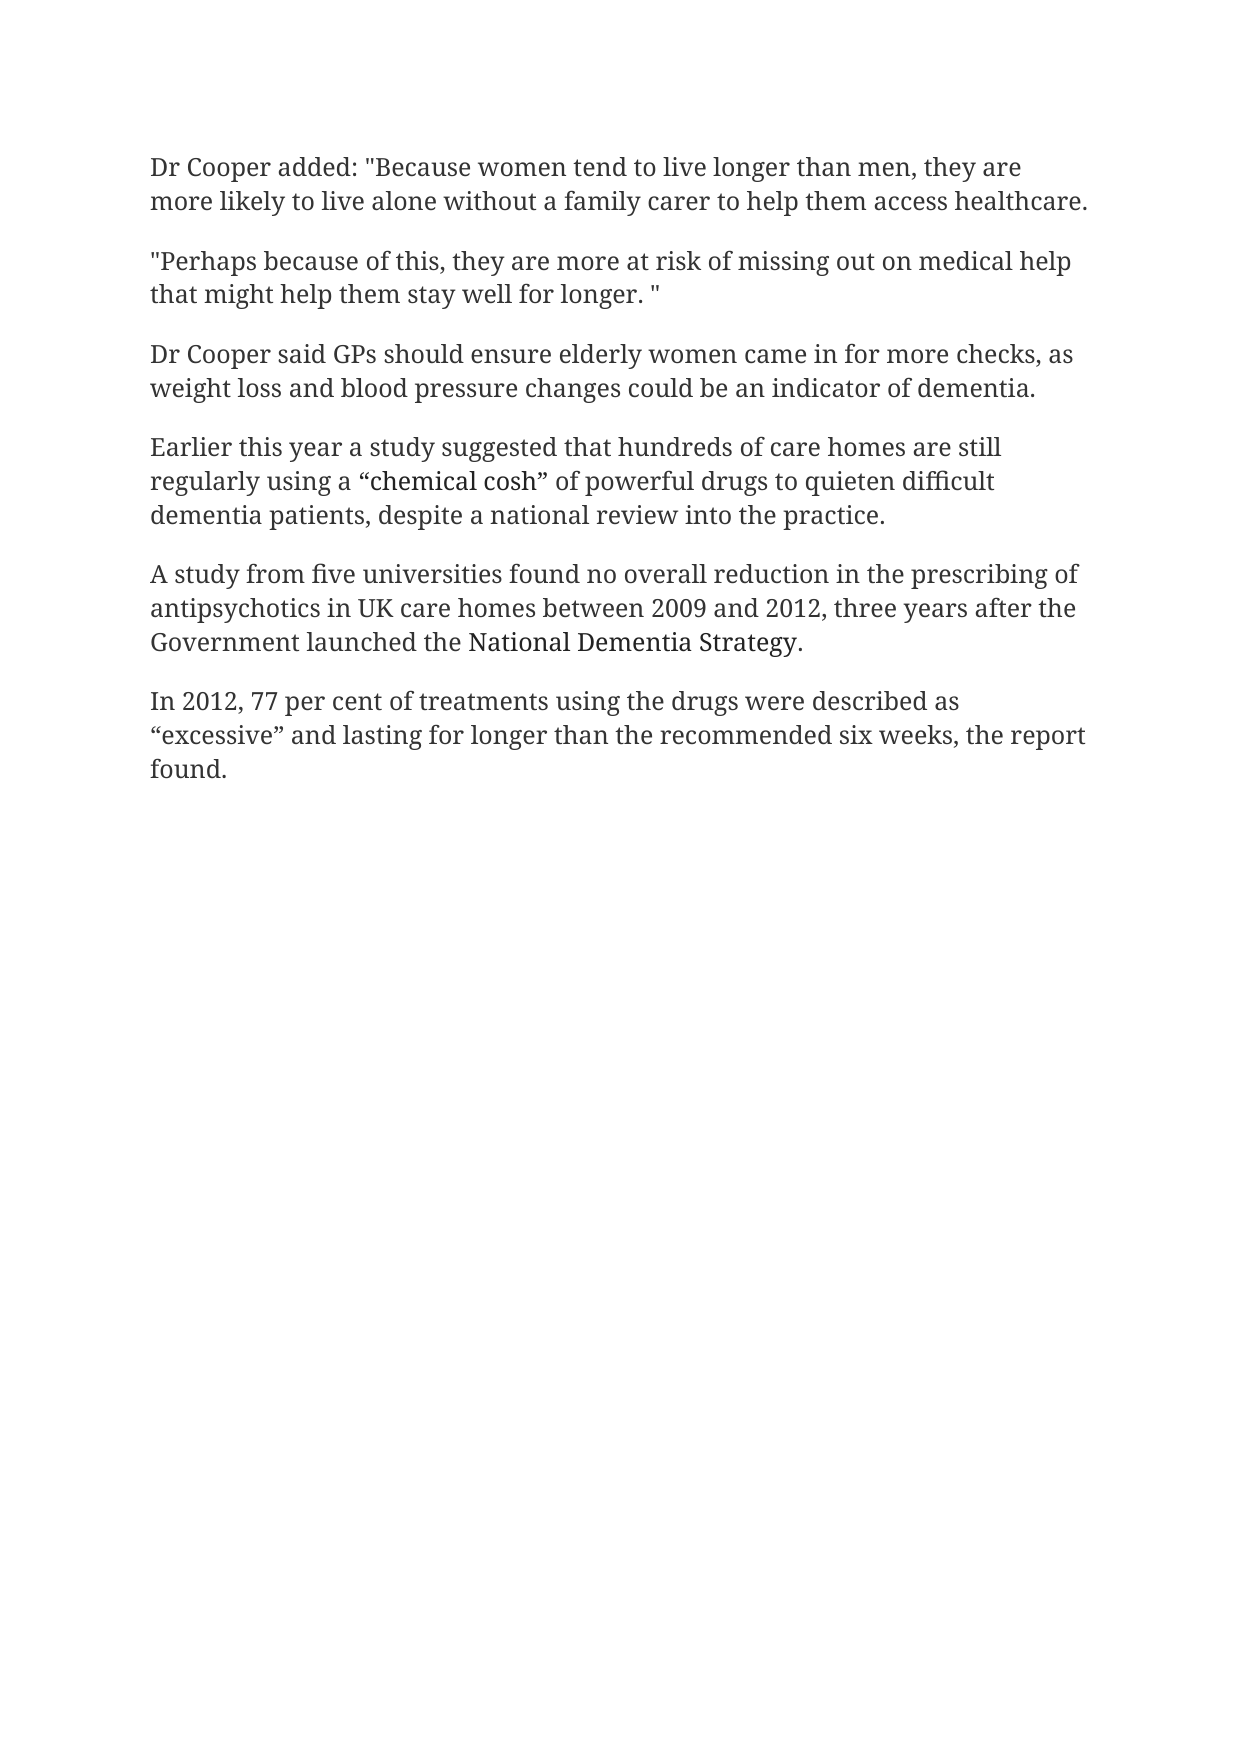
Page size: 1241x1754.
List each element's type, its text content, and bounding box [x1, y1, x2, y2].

text Earlier this year a study suggested that hundreds of care homes are still regularly using a “chemical cosh” of powerful drugs to quieten difficult dementia patients, despite a national review into the practice. [150, 429, 1090, 532]
text "Perhaps because of this, they are more at risk of missing out on medical help that might help them stay well for longer. " [150, 243, 1090, 311]
text Dr Cooper added: "Because women tend to live longer than men, they are more likely to live alone without a family carer to help them access healthcare. [150, 150, 1090, 218]
text Dr Cooper said GPs should ensure elderly women came in for more checks, as weight loss and blood pressure changes could be an indicator of dementia. [150, 336, 1090, 404]
text In 2012, 77 per cent of treatments using the drugs were described as “excessive” and lasting for longer than the recommended six weeks, the report found. [150, 684, 1090, 786]
text A study from five universities found no overall reduction in the prescribing of antipsychotics in UK care homes between 2009 and 2012, three years after the Government launched the National Dementia Strategy. [150, 557, 1090, 659]
